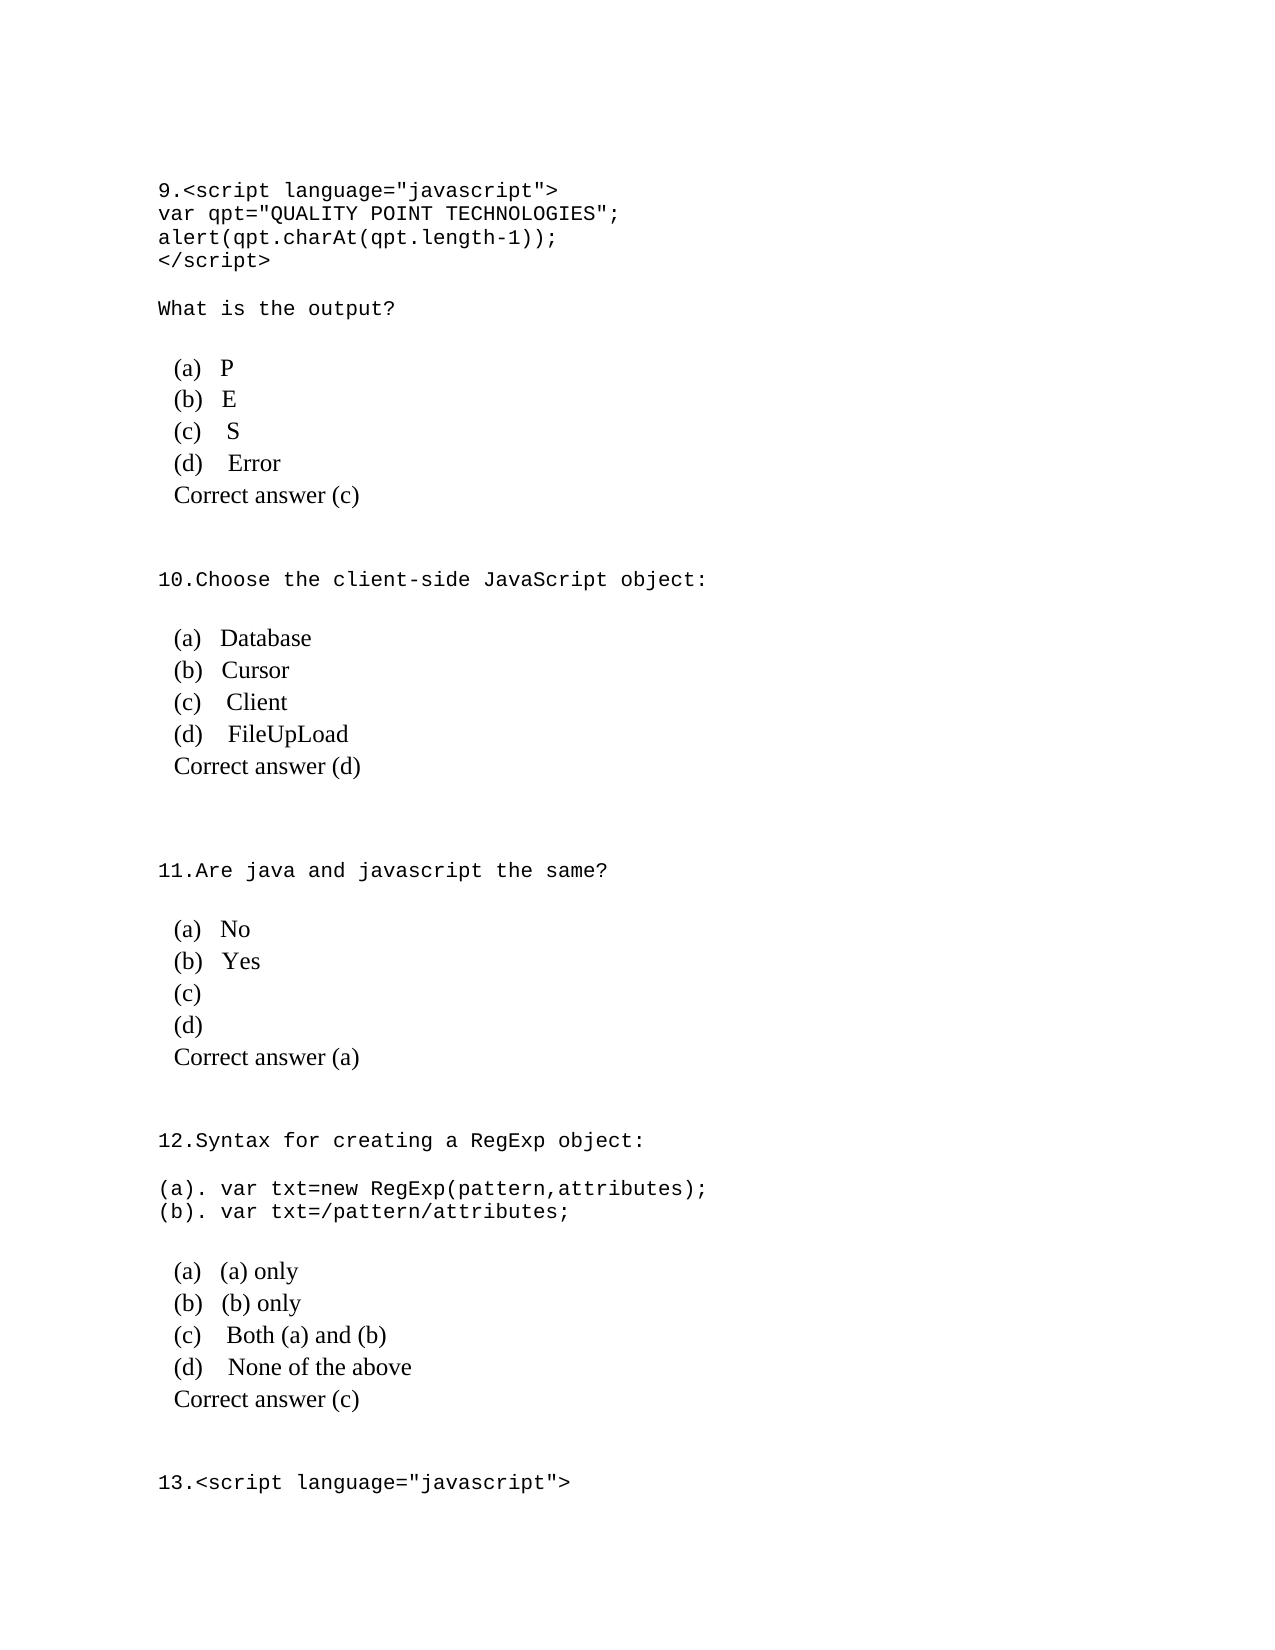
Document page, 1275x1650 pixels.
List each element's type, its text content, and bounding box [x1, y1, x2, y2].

table_cell (d) None of the above [150, 1350, 1125, 1382]
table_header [150, 1414, 1125, 1498]
table_cell (d) Error [150, 447, 1125, 478]
table_cell (d) [150, 1009, 1125, 1040]
table_cell (b) E [150, 383, 1125, 415]
table_cell (c) Client [150, 686, 1125, 718]
table_cell (c) Both (a) and (b) [150, 1319, 1125, 1350]
table_cell (b) (b) only [150, 1287, 1125, 1318]
table_cell (a) Database [150, 622, 1125, 654]
table_cell Correct answer (a) [150, 1040, 1125, 1072]
table_cell Correct answer (c) [150, 479, 1125, 510]
table_header 11.Are java and javascript the same? [150, 834, 1125, 913]
table_cell Correct answer (d) [150, 750, 1125, 781]
table_cell (c) [150, 977, 1125, 1008]
table_cell (c) S [150, 415, 1125, 447]
table_cell (b) Cursor [150, 654, 1125, 686]
table_cell (a) P [150, 351, 1125, 383]
table_header 10.Choose the client-side JavaScript object: [150, 510, 1125, 622]
table_header 12.Syntax for creating a RegExp object: (a). var txt=new RegExp(pattern,attributes); (b). var txt=/pattern/attributes; [150, 1072, 1125, 1255]
table_cell Correct answer (c) [150, 1382, 1125, 1414]
table_cell (a) No [150, 913, 1125, 945]
table_cell (b) Yes [150, 945, 1125, 977]
table_cell (a) (a) only [150, 1255, 1125, 1287]
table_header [150, 150, 1125, 351]
table_cell (d) FileUpLoad [150, 718, 1125, 749]
